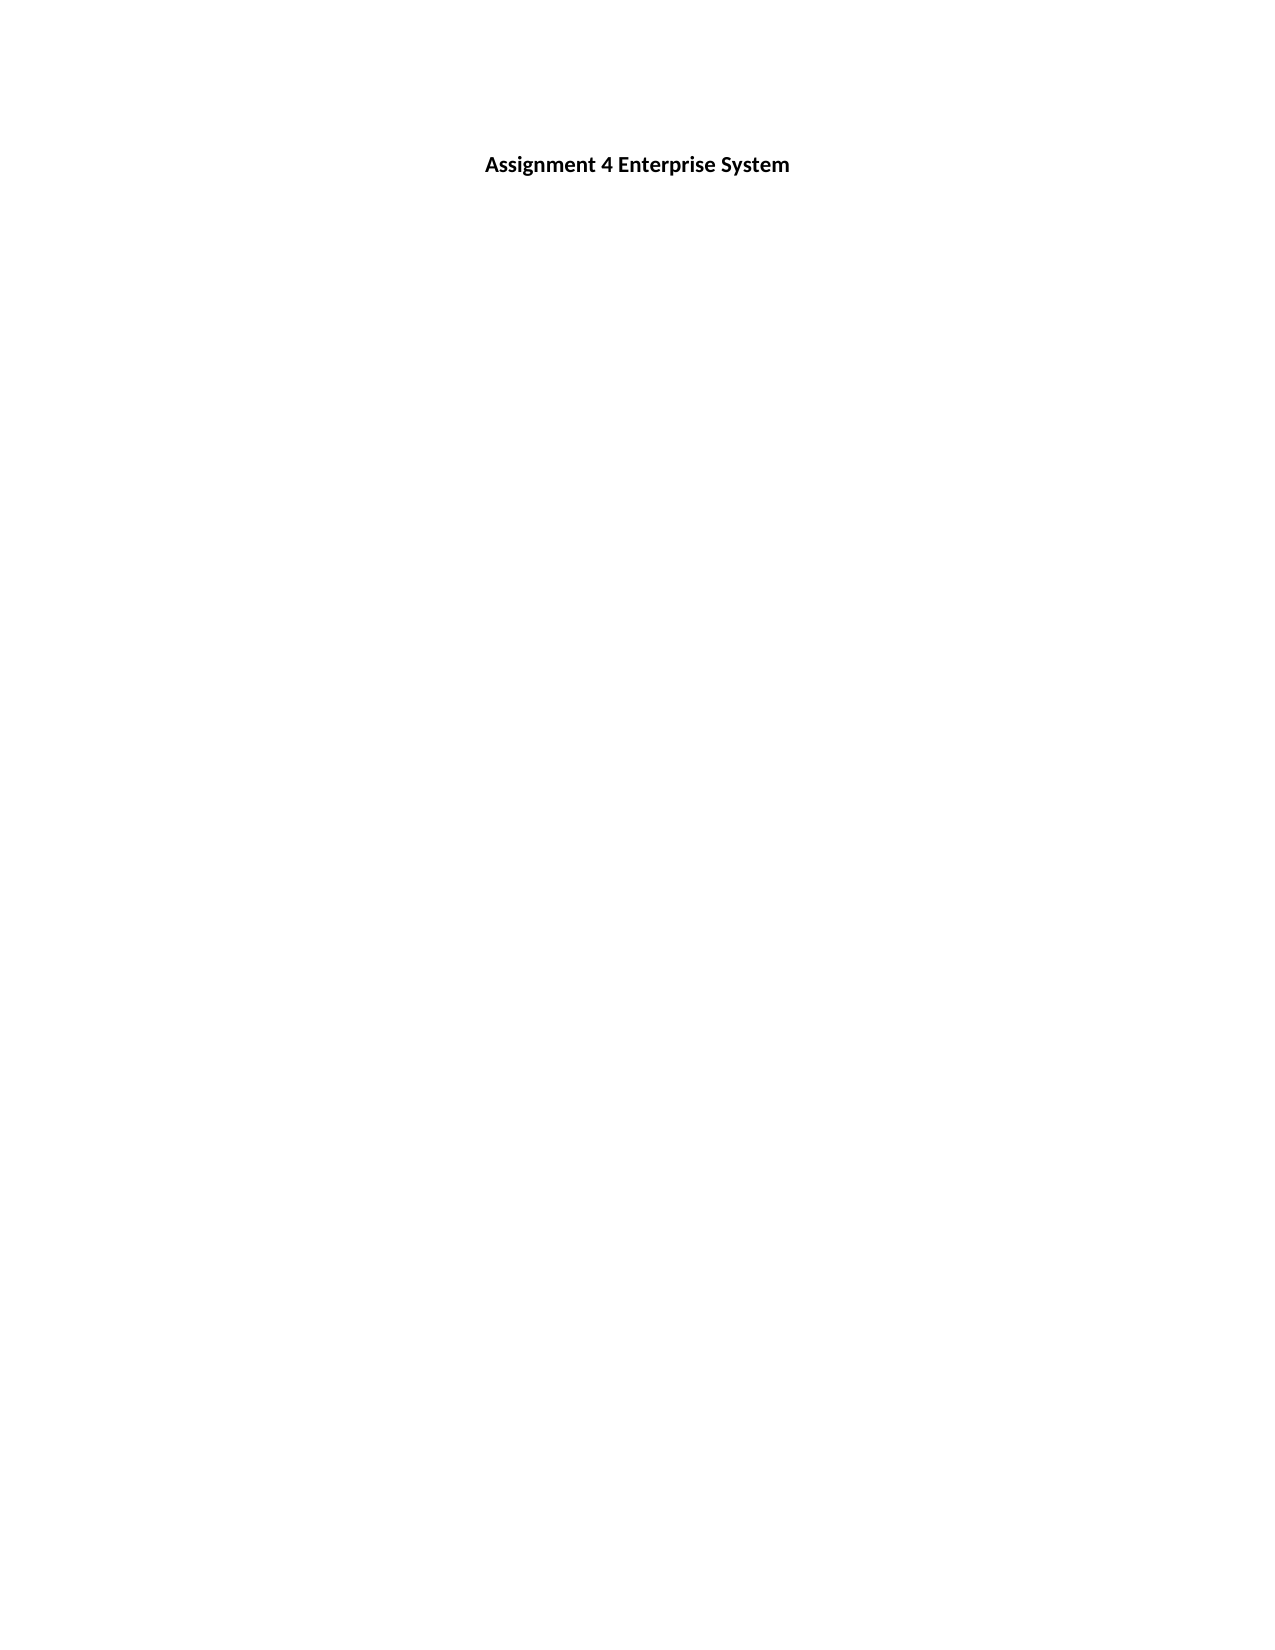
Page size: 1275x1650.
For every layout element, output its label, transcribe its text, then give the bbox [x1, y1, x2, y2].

text Assignment 4 Enterprise System [150, 150, 1125, 178]
